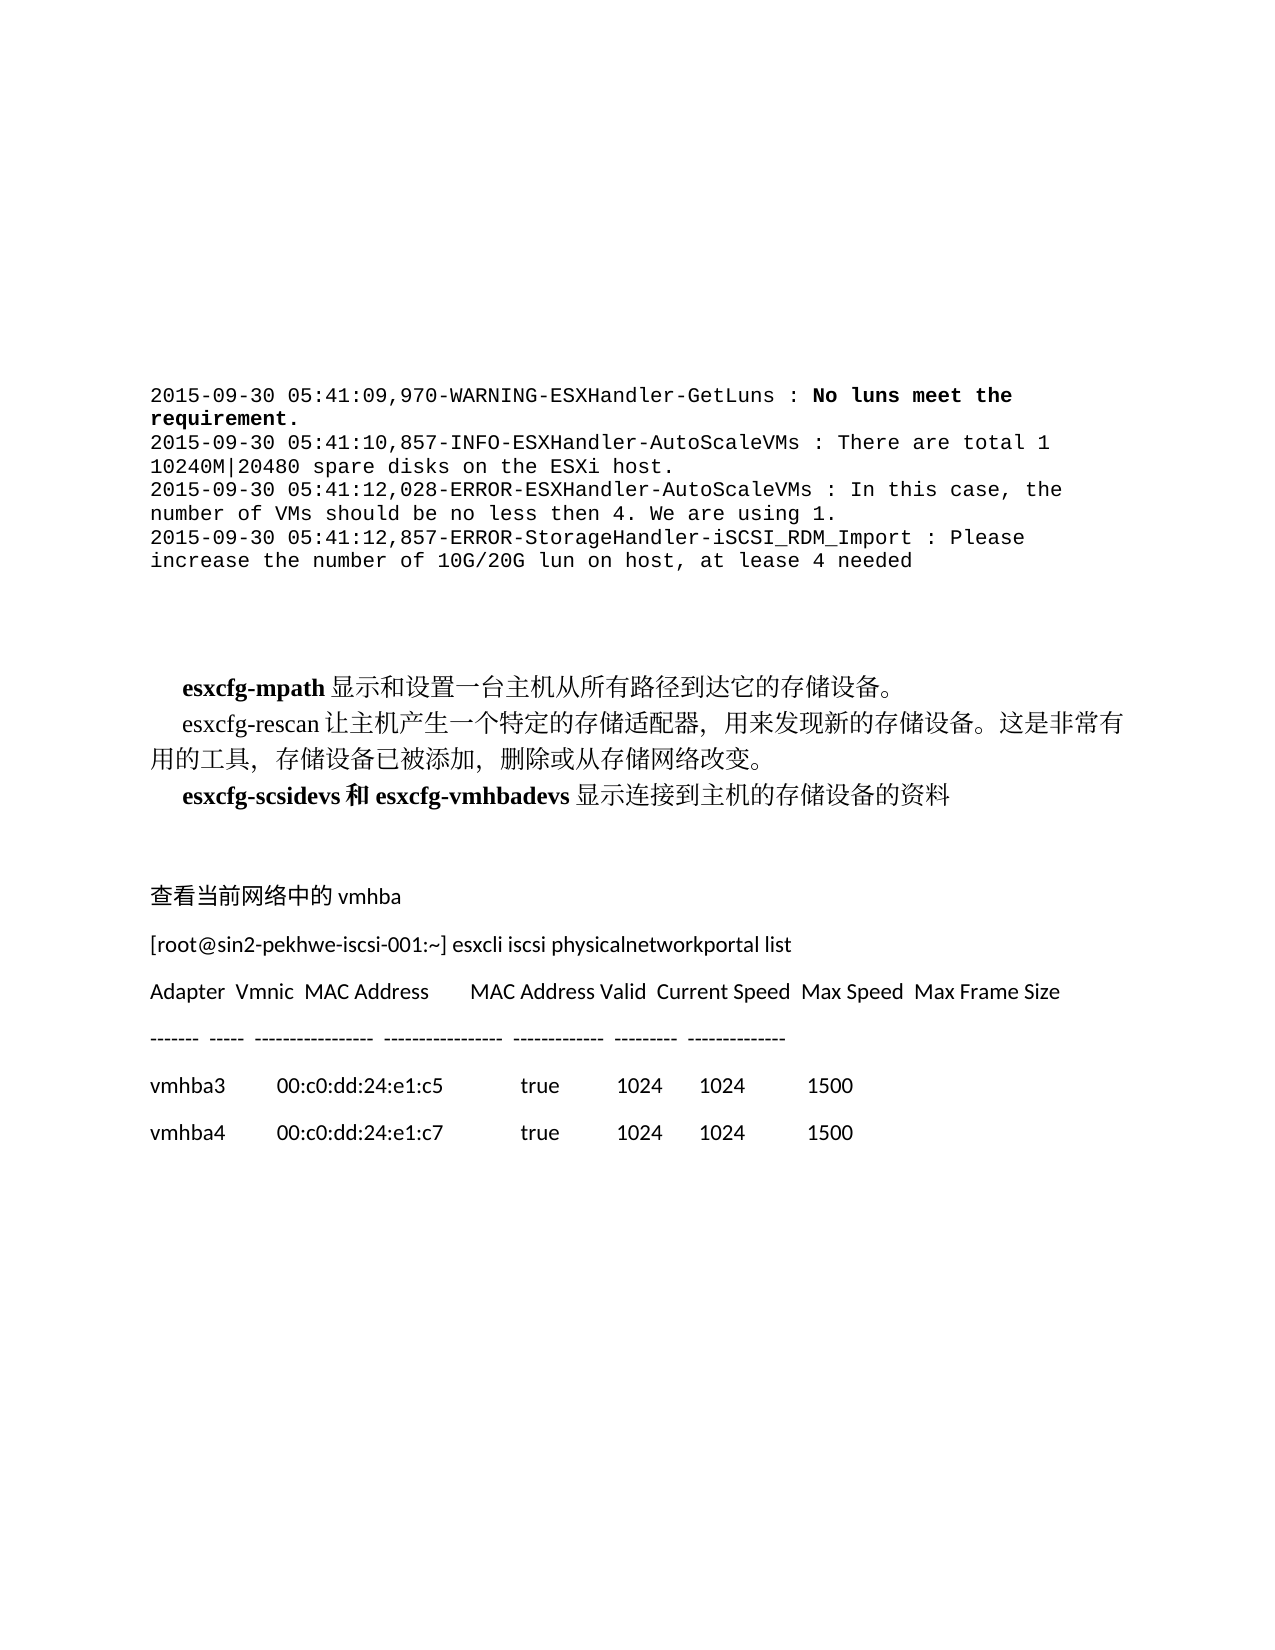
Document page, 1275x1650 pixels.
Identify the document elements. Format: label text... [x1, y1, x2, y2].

text  esxcfg-rescan让主机产生一个特定的存储适配器，用来发现新的存储设备。这是非常有用的工具，存储设备已被添加，删除或从存储网络改变。 [150, 704, 1125, 776]
text [root@sin2-pekhwe-iscsi-001:~] esxcli iscsi physicalnetworkportal list [150, 930, 1125, 958]
text 查看当前网络中的vmhba [150, 878, 1125, 911]
text ------- ----- ----------------- ----------------- ------------- --------- -------------- [150, 1024, 1125, 1052]
text  esxcfg-scsidevs和esxcfg-vmhbadevs显示连接到主机的存储设备的资料 [150, 776, 1125, 811]
text Adapter Vmnic MAC Address MAC Address Valid Current Speed Max Speed Max Frame Size [150, 977, 1125, 1005]
text 2015-09-30 05:41:10,857-INFO-ESXHandler-AutoScaleVMs : There are total 1 10240M|20480 spare disks on the ESXi host. [150, 432, 1125, 479]
text  esxcfg-mpath显示和设置一台主机从所有路径到达它的存储设备。 [150, 668, 1125, 704]
text vmhba3 00:c0:dd:24:e1:c5 true 1024 1024 1500 [150, 1071, 1125, 1099]
text 2015-09-30 05:41:09,970-WARNING-ESXHandler-GetLuns : No luns meet the requirement. [150, 385, 1125, 432]
text vmhba4 00:c0:dd:24:e1:c7 true 1024 1024 1500 [150, 1118, 1125, 1146]
text 2015-09-30 05:41:12,857-ERROR-StorageHandler-iSCSI_RDM_Import : Please increase the number of 10G/20G lun on host, at lease 4 needed [150, 527, 1125, 574]
text 2015-09-30 05:41:12,028-ERROR-ESXHandler-AutoScaleVMs : In this case, the number of VMs should be no less then 4. We are using 1. [150, 479, 1125, 527]
